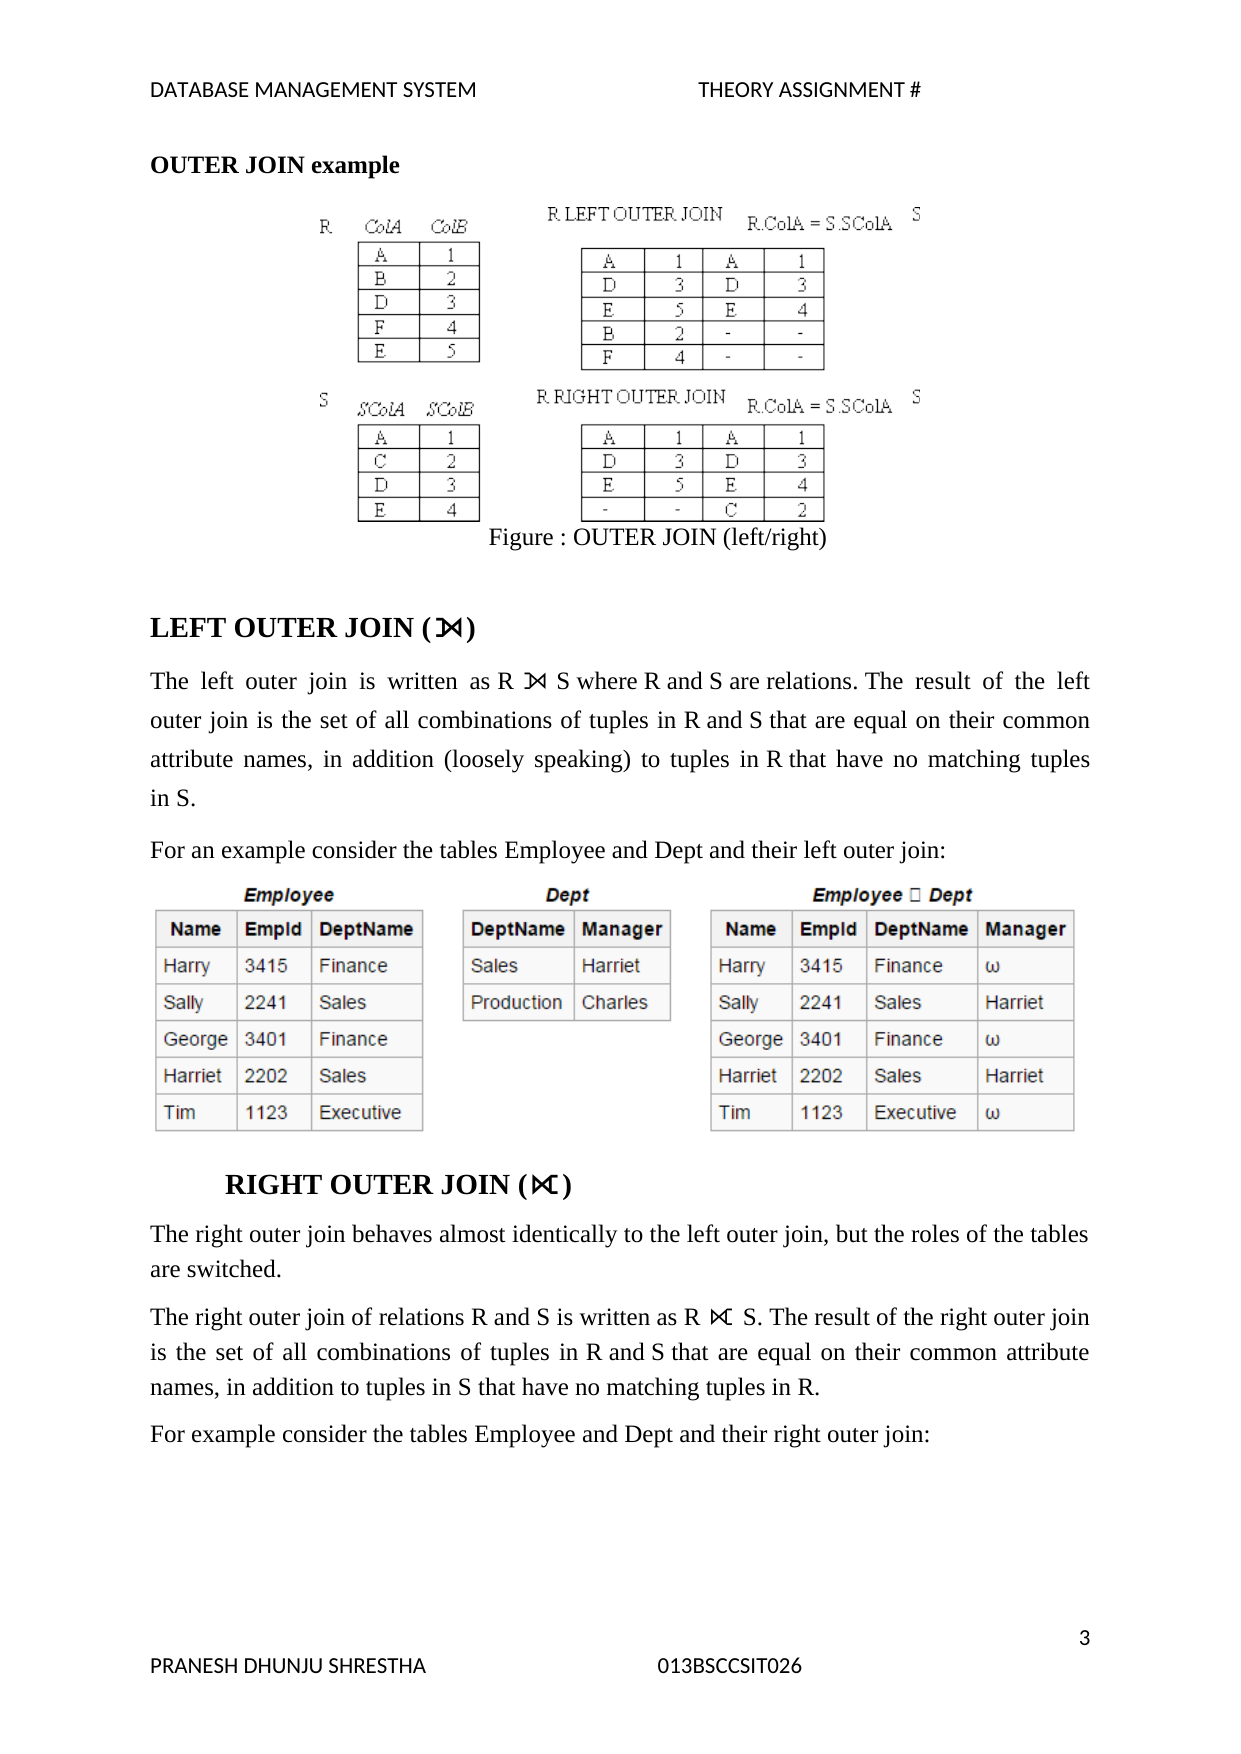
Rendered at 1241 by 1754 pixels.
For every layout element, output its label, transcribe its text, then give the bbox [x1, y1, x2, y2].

text For example consider the tables Employee and Dept and their right outer join: [150, 1413, 1090, 1448]
text OUTER JOIN example [150, 150, 1090, 179]
text The left outer join is written as R ⟕ S where R and S are relations. The result of the left outer join is the set of all combinations of tuples in R and S that are equal on their common attribute names, in addition (loosely speaking) to tuples in R that have no matching tuples in S. [150, 656, 1090, 812]
picture [150, 876, 1091, 1141]
picture [320, 207, 920, 522]
text The right outer join behaves almost identically to the left outer join, but the roles of the tables are switched. [150, 1213, 1090, 1283]
text Figure : OUTER JOIN (left/right) [225, 522, 1090, 551]
text The right outer join of relations R and S is written as R ⟖ S. The result of the right outer join is the set of all combinations of tuples in R and S that are equal on their common attribute names, in addition to tuples in S that have no matching tuples in R. [150, 1295, 1090, 1400]
subtitle LEFT OUTER JOIN (⟕) [150, 604, 1090, 643]
text For an example consider the tables Employee and Dept and their left outer join: [150, 825, 1090, 864]
subtitle RIGHT OUTER JOIN (⟖) [225, 1165, 1090, 1200]
